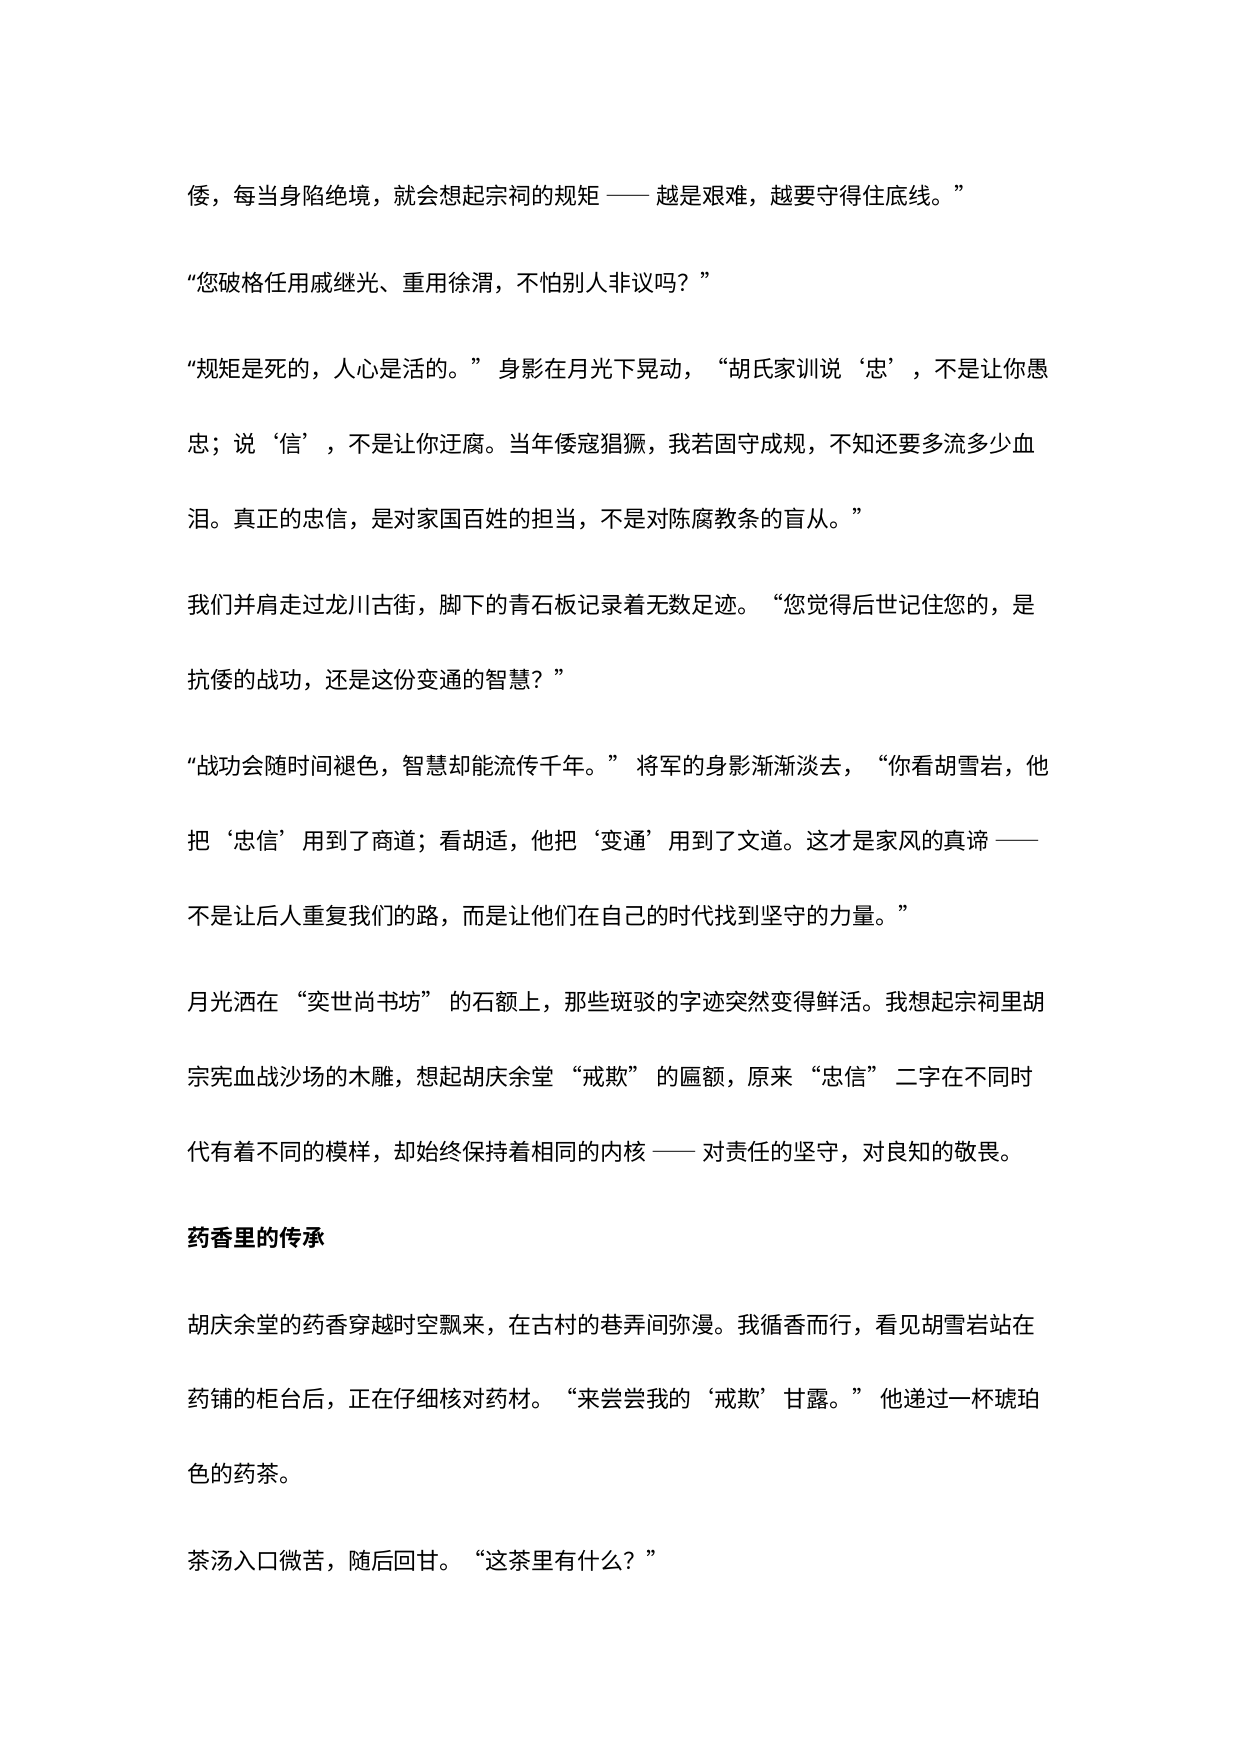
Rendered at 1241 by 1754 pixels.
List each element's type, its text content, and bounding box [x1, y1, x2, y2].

text “您破格任用戚继光、重用徐渭，不怕别人非议吗？” [187, 248, 1053, 313]
text 我们并肩走过龙川古街，脚下的青石板记录着无数足迹。“您觉得后世记住您的，是抗倭的战功，还是这份变通的智慧？” [187, 571, 1053, 711]
text “规矩是死的，人心是活的。” 身影在月光下晃动，“胡氏家训说‘忠’，不是让你愚忠；说‘信’，不是让你迂腐。当年倭寇猖獗，我若固守成规，不知还要多流多少血泪。真正的忠信，是对家国百姓的担当，不是对陈腐教条的盲从。” [187, 335, 1053, 549]
text “战功会随时间褪色，智慧却能流传千年。” 将军的身影渐渐淡去，“你看胡雪岩，他把‘忠信’用到了商道；看胡适，他把‘变通’用到了文道。这才是家风的真谛 —— 不是让后人重复我们的路，而是让他们在自己的时代找到坚守的力量。” [187, 732, 1053, 947]
text 药香里的传承 [187, 1204, 1053, 1269]
text 胡庆余堂的药香穿越时空飘来，在古村的巷弄间弥漫。我循香而行，看见胡雪岩站在药铺的柜台后，正在仔细核对药材。“来尝尝我的‘戒欺’甘露。” 他递过一杯琥珀色的药茶。 [187, 1291, 1053, 1505]
text 月光洒在 “奕世尚书坊” 的石额上，那些斑驳的字迹突然变得鲜活。我想起宗祠里胡宗宪血战沙场的木雕，想起胡庆余堂 “戒欺” 的匾额，原来 “忠信” 二字在不同时代有着不同的模样，却始终保持着相同的内核 —— 对责任的坚守，对良知的敬畏。 [187, 968, 1053, 1183]
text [187, 162, 1053, 227]
text 茶汤入口微苦，随后回甘。“这茶里有什么？” [187, 1527, 1053, 1592]
